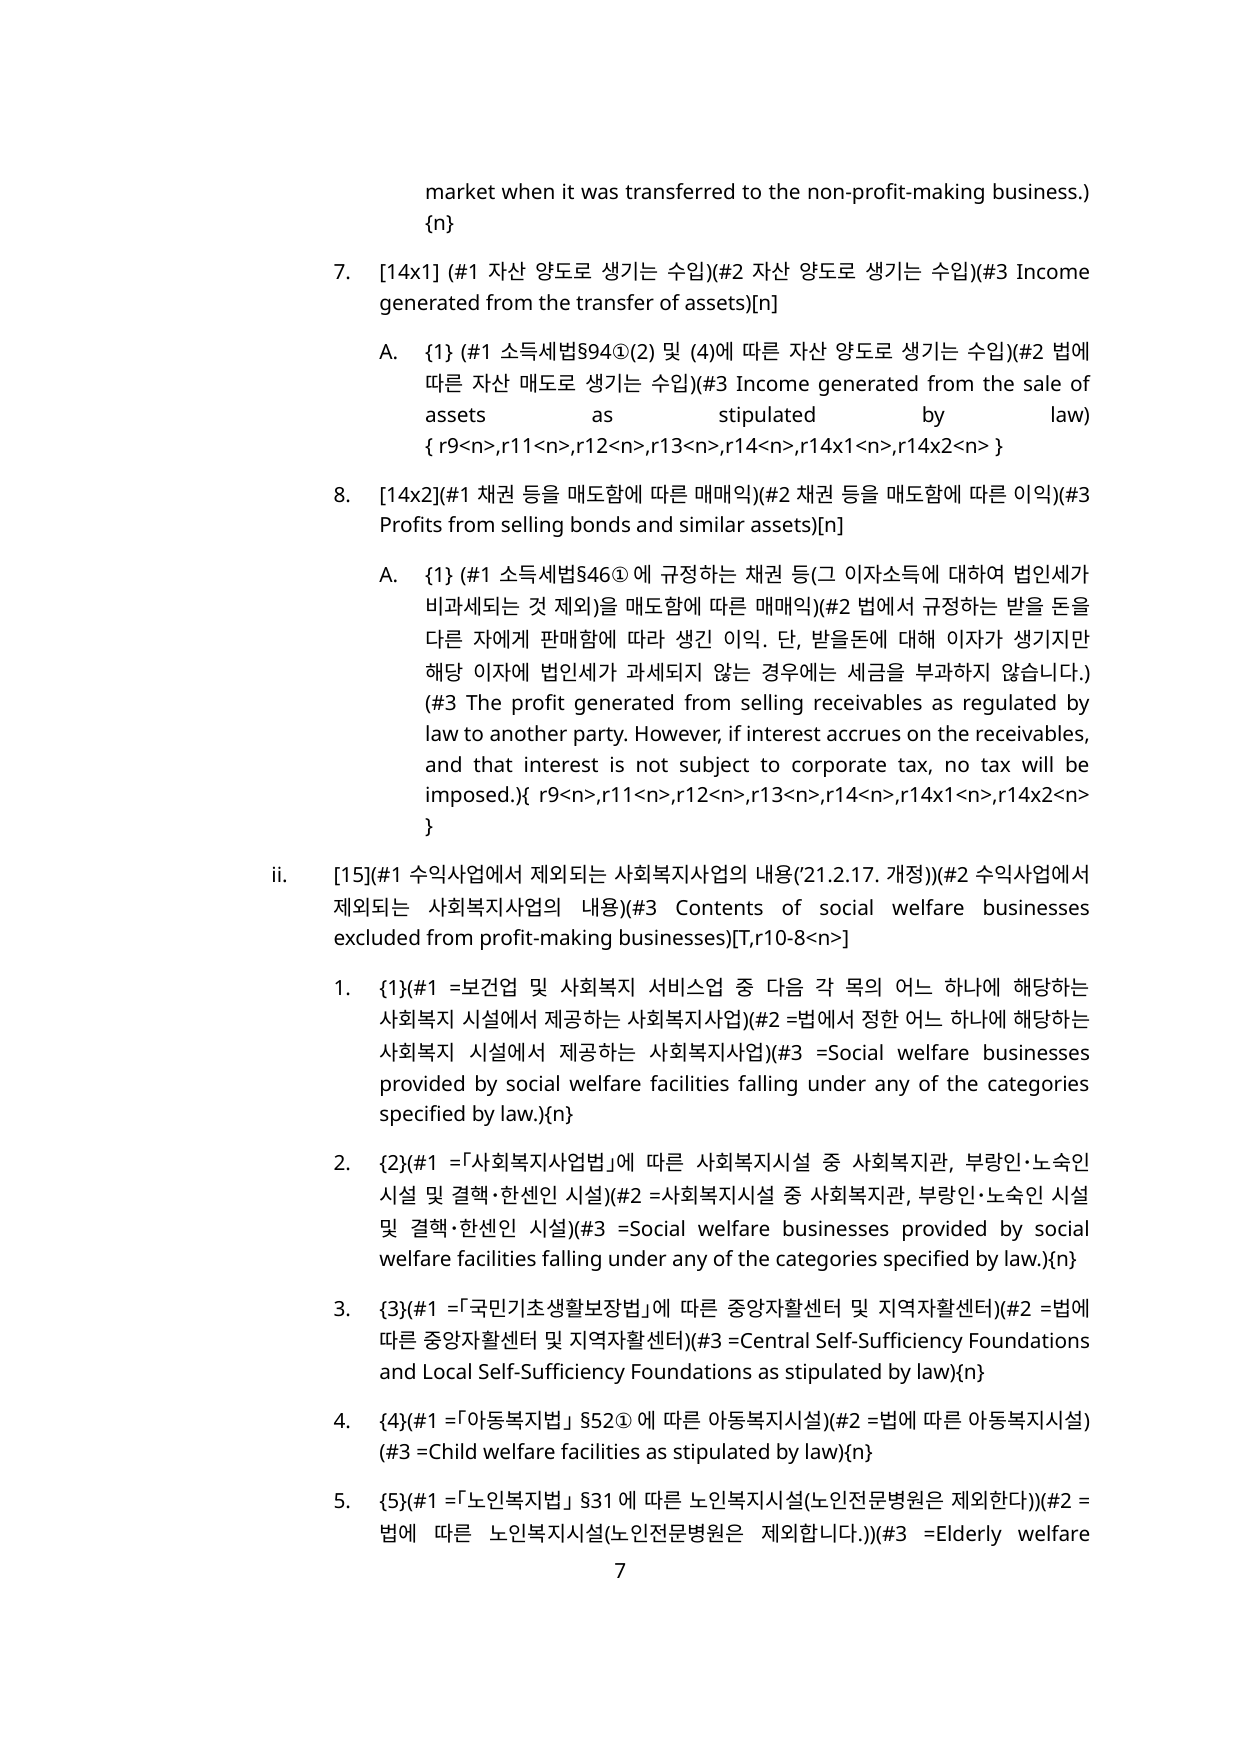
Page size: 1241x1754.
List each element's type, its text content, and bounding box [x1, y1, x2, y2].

list [14x1] (#1 자산 양도로 생기는 수입)(#2 자산 양도로 생기는 수입)(#3 Income generated from the transfer of assets)[n] [333, 255, 1090, 316]
list {3}(#1 =｢국민기초생활보장법｣에 따른 중앙자활센터 및 지역자활센터)(#2 =법에 따른 중앙자활센터 및 지역자활센터)(#3 =Central Self-Sufficiency Foundations and Local Self-Sufficiency Foundations as stipulated by law){n} [333, 1292, 1090, 1385]
list {2}(#1 =｢사회복지사업법｣에 따른 사회복지시설 중 사회복지관, 부랑인･노숙인 시설 및 결핵･한센인 시설)(#2 =사회복지시설 중 사회복지관, 부랑인･노숙인 시설 및 결핵･한센인 시설)(#3 =Social welfare businesses provided by social welfare facilities falling under any of the categories specified by law.){n} [333, 1147, 1090, 1273]
list {1} (#1 소득세법§46①에 규정하는 채권 등(그 이자소득에 대하여 법인세가 비과세되는 것 제외)을 매도함에 따른 매매익)(#2 법에서 규정하는 받을 돈을 다른 자에게 판매함에 따라 생긴 이익. 단, 받을돈에 대해 이자가 생기지만 해당 이자에 법인세가 과세되지 않는 경우에는 세금을 부과하지 않습니다.) (#3 The profit generated from selling receivables as regulated by law to another party. However, if interest accrues on the receivables, and that interest is not subject to corporate tax, no tax will be imposed.){ r9<n>,r11<n>,r12<n>,r13<n>,r14<n>,r14x1<n>,r14x2<n> } [379, 558, 1090, 839]
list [333, 1484, 1090, 1547]
list [15](#1 수익사업에서 제외되는 사회복지사업의 내용(’21.2.17. 개정))(#2 수익사업에서 제외되는 사회복지사업의 내용)(#3 Contents of social welfare businesses excluded from profit-making businesses)[T,r10-8<n>] [287, 858, 1090, 952]
list {1} (#1 소득세법§94①(2) 및 (4)에 따른 자산 양도로 생기는 수입)(#2 법에 따른 자산 매도로 생기는 수입)(#3 Income generated from the sale of assets as stipulated by law){ r9<n>,r11<n>,r12<n>,r13<n>,r14<n>,r14x1<n>,r14x2<n> } [379, 335, 1090, 459]
list {4}(#1 =｢아동복지법｣ §52①에 따른 아동복지시설)(#2 =법에 따른 아동복지시설)(#3 =Child welfare facilities as stipulated by law){n} [333, 1404, 1090, 1465]
list [14x2](#1 채권 등을 매도함에 따른 매매익)(#2 채권 등을 매도함에 따른 이익)(#3 Profits from selling bonds and similar assets)[n] [333, 478, 1090, 539]
list {1}(#1 =보건업 및 사회복지 서비스업 중 다음 각 목의 어느 하나에 해당하는 사회복지 시설에서 제공하는 사회복지사업)(#2 =법에서 정한 어느 하나에 해당하는 사회복지 시설에서 제공하는 사회복지사업)(#3 =Social welfare businesses provided by social welfare facilities falling under any of the categories specified by law.){n} [333, 971, 1090, 1128]
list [379, 177, 1090, 236]
